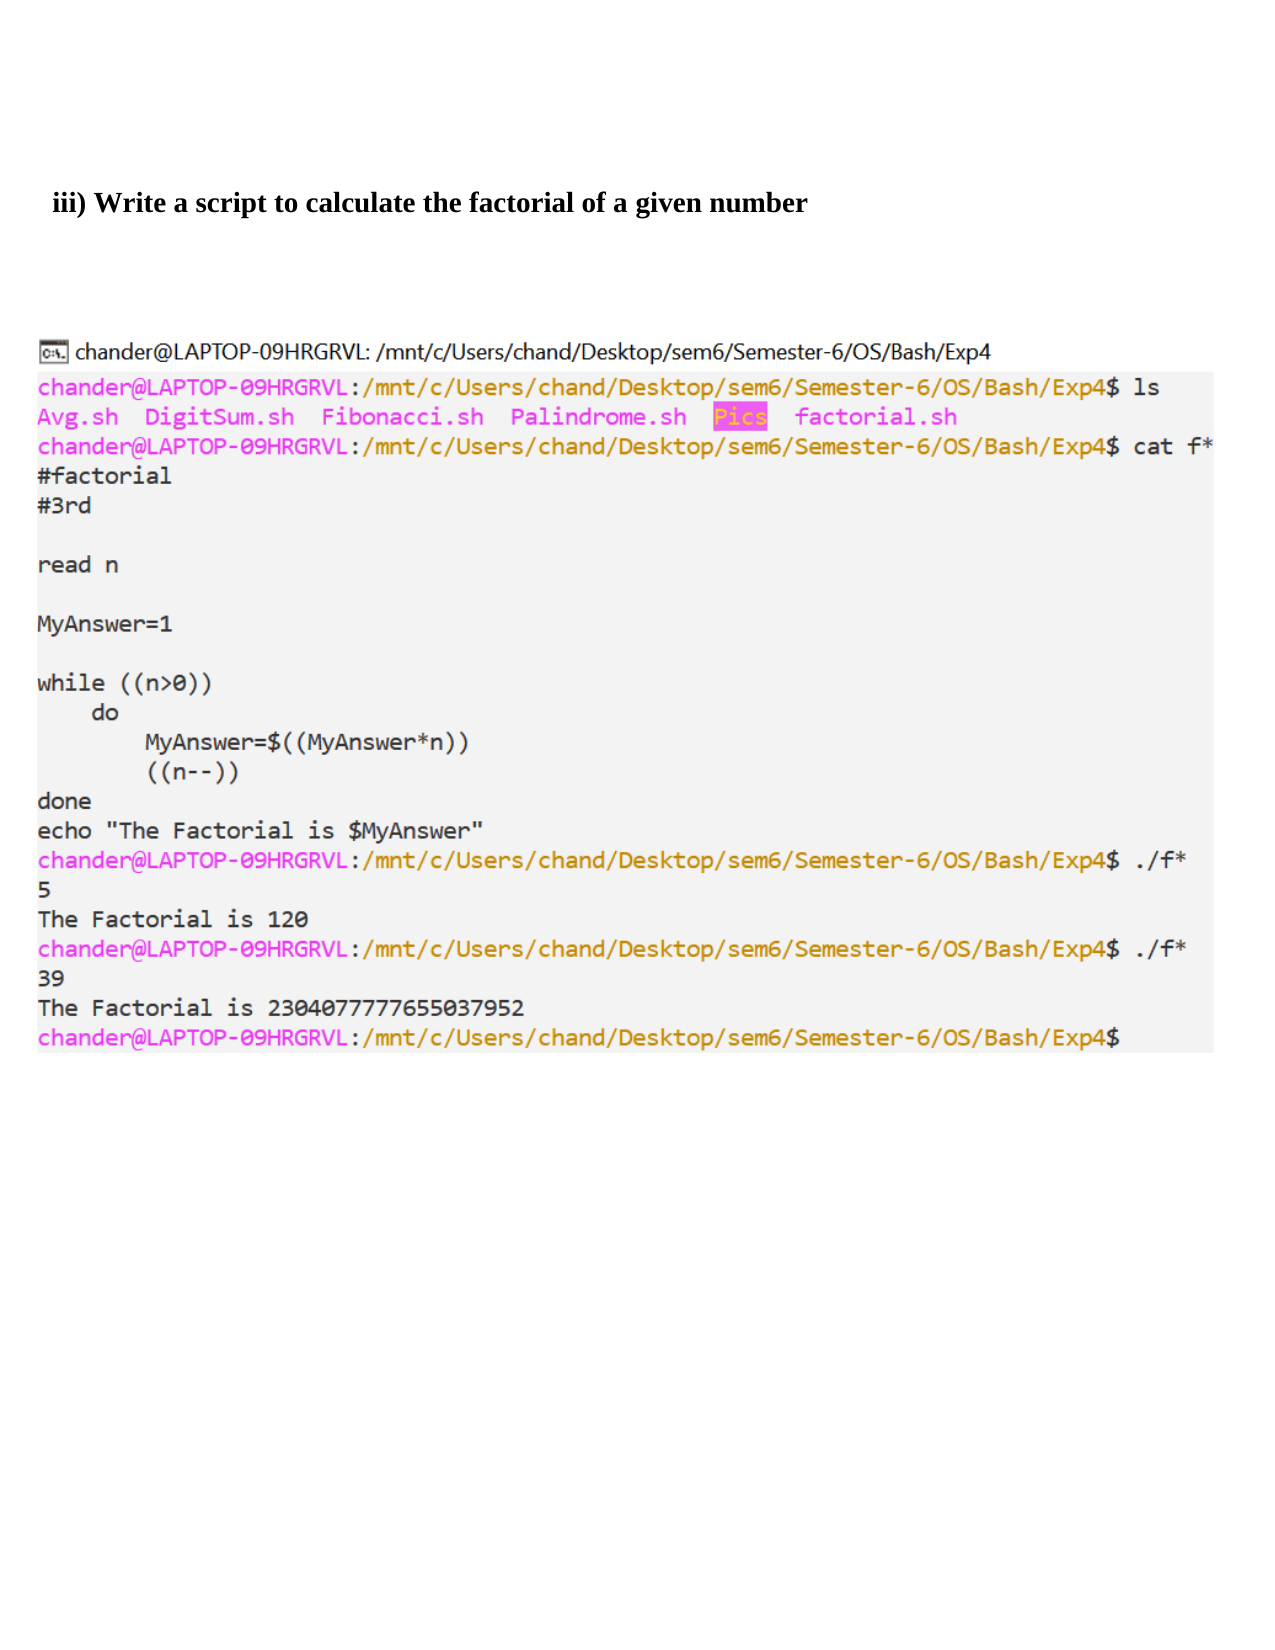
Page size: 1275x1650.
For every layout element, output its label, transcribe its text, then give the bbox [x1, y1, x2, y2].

text iii) Write a script to calculate the factorial of a given number [52, 185, 1212, 218]
picture [37, 330, 1214, 1053]
